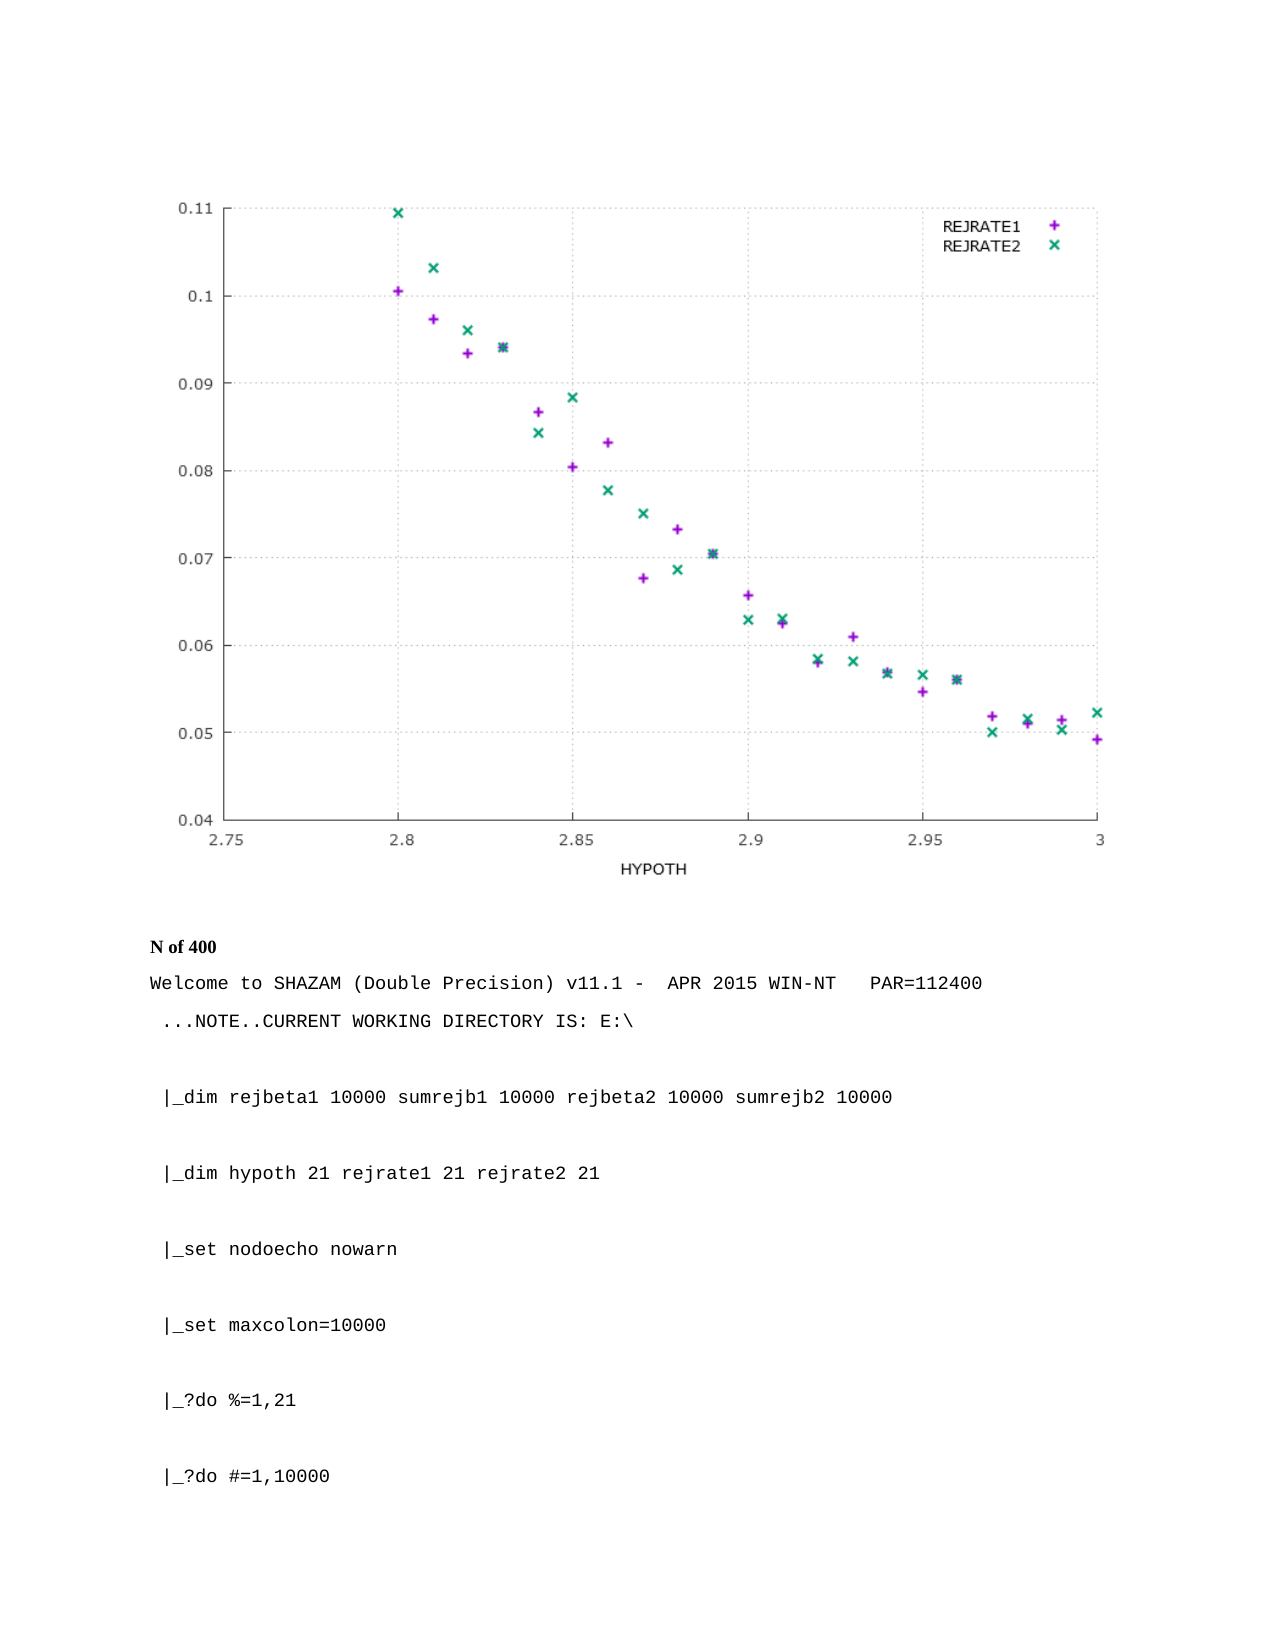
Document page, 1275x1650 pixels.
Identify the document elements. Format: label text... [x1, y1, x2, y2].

text Welcome to SHAZAM (Double Precision) v11.1 - APR 2015 WIN-NT PAR=112400 [150, 974, 1125, 995]
text |_set maxcolon=10000 [150, 1315, 1125, 1337]
text |_set nodoecho nowarn [150, 1239, 1125, 1261]
text ...NOTE..CURRENT WORKING DIRECTORY IS: E:\ [150, 1012, 1125, 1033]
text N of 400 [150, 936, 1125, 957]
text |_?do #=1,10000 [150, 1467, 1125, 1488]
picture [150, 150, 1125, 882]
text |_dim hypoth 21 rejrate1 21 rejrate2 21 [150, 1164, 1125, 1185]
text |_dim rejbeta1 10000 sumrejb1 10000 rejbeta2 10000 sumrejb2 10000 [150, 1088, 1125, 1109]
text |_?do %=1,21 [150, 1391, 1125, 1412]
